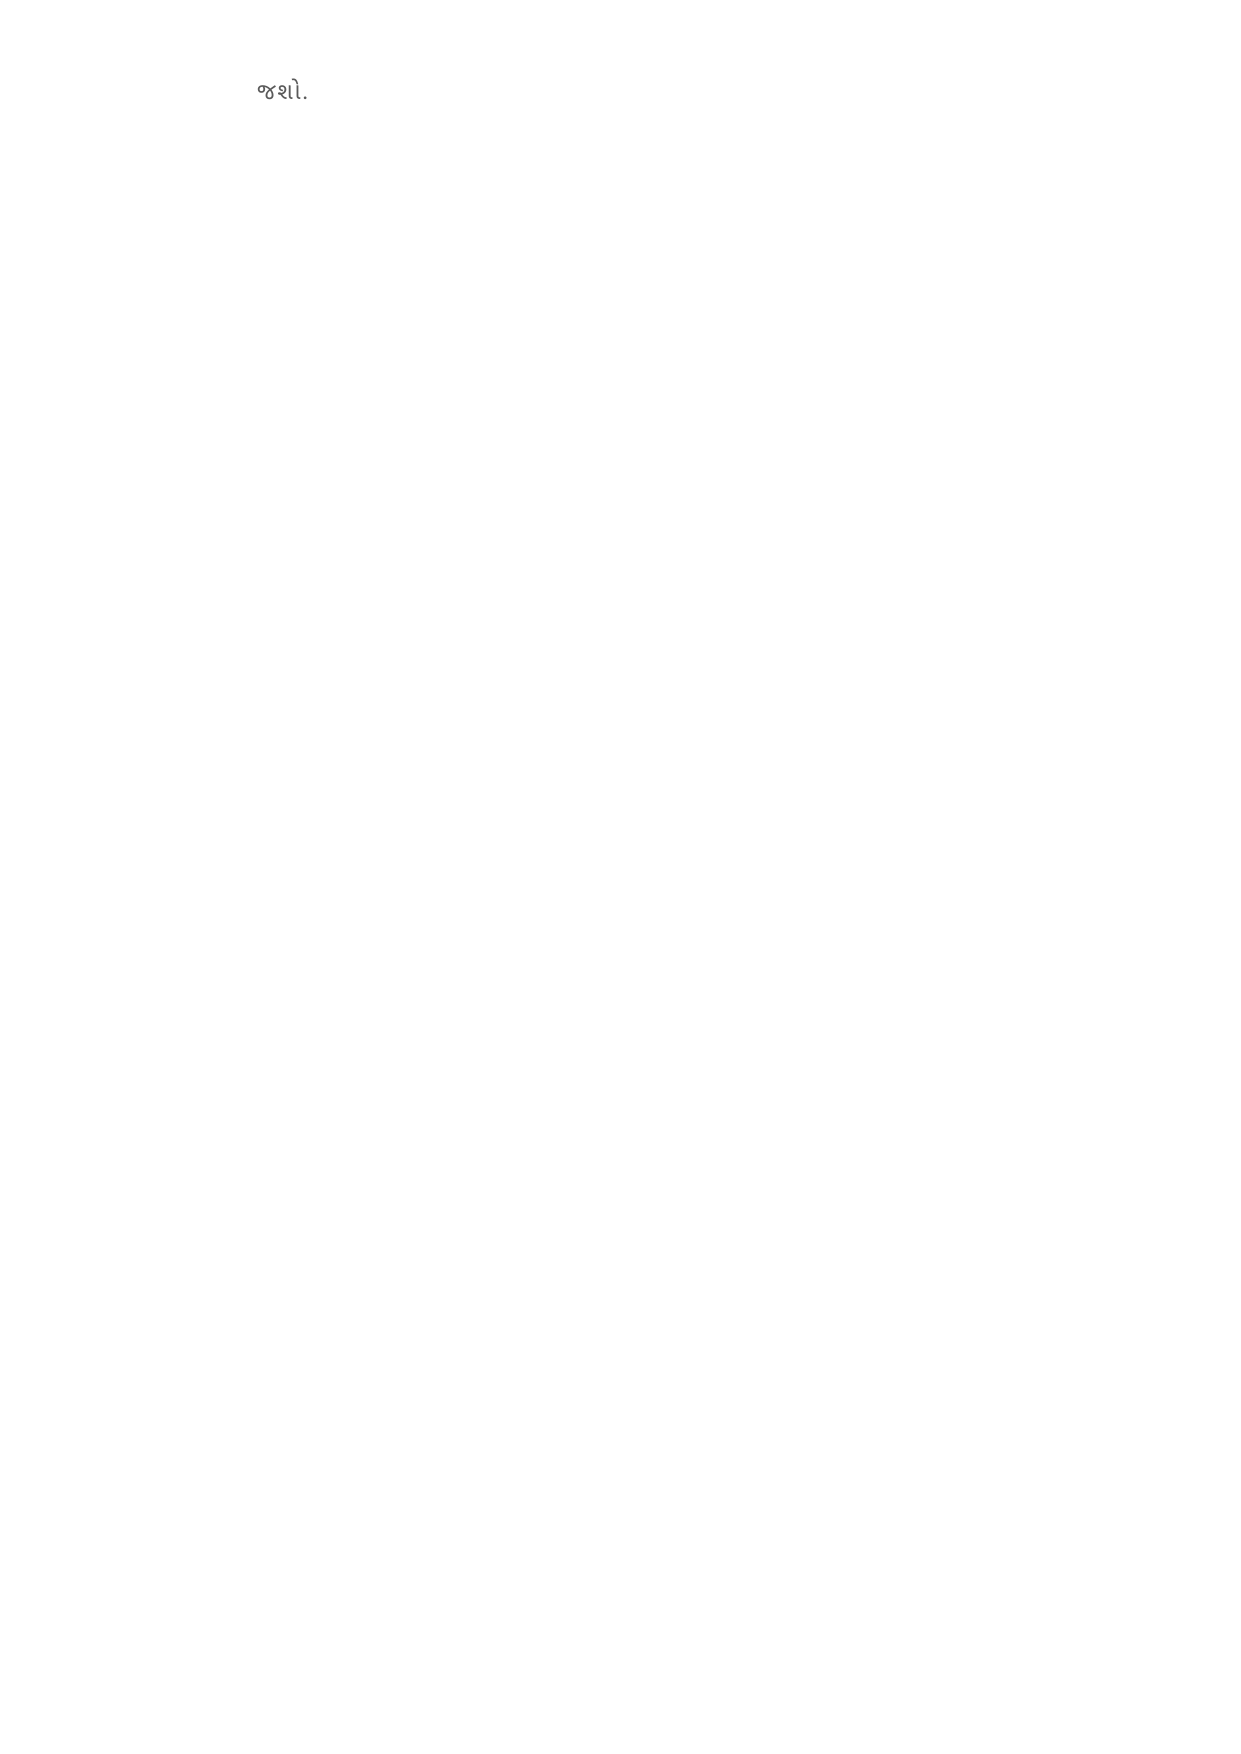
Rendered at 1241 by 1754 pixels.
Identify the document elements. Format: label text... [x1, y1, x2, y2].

text જશો. [75, 75, 1165, 106]
